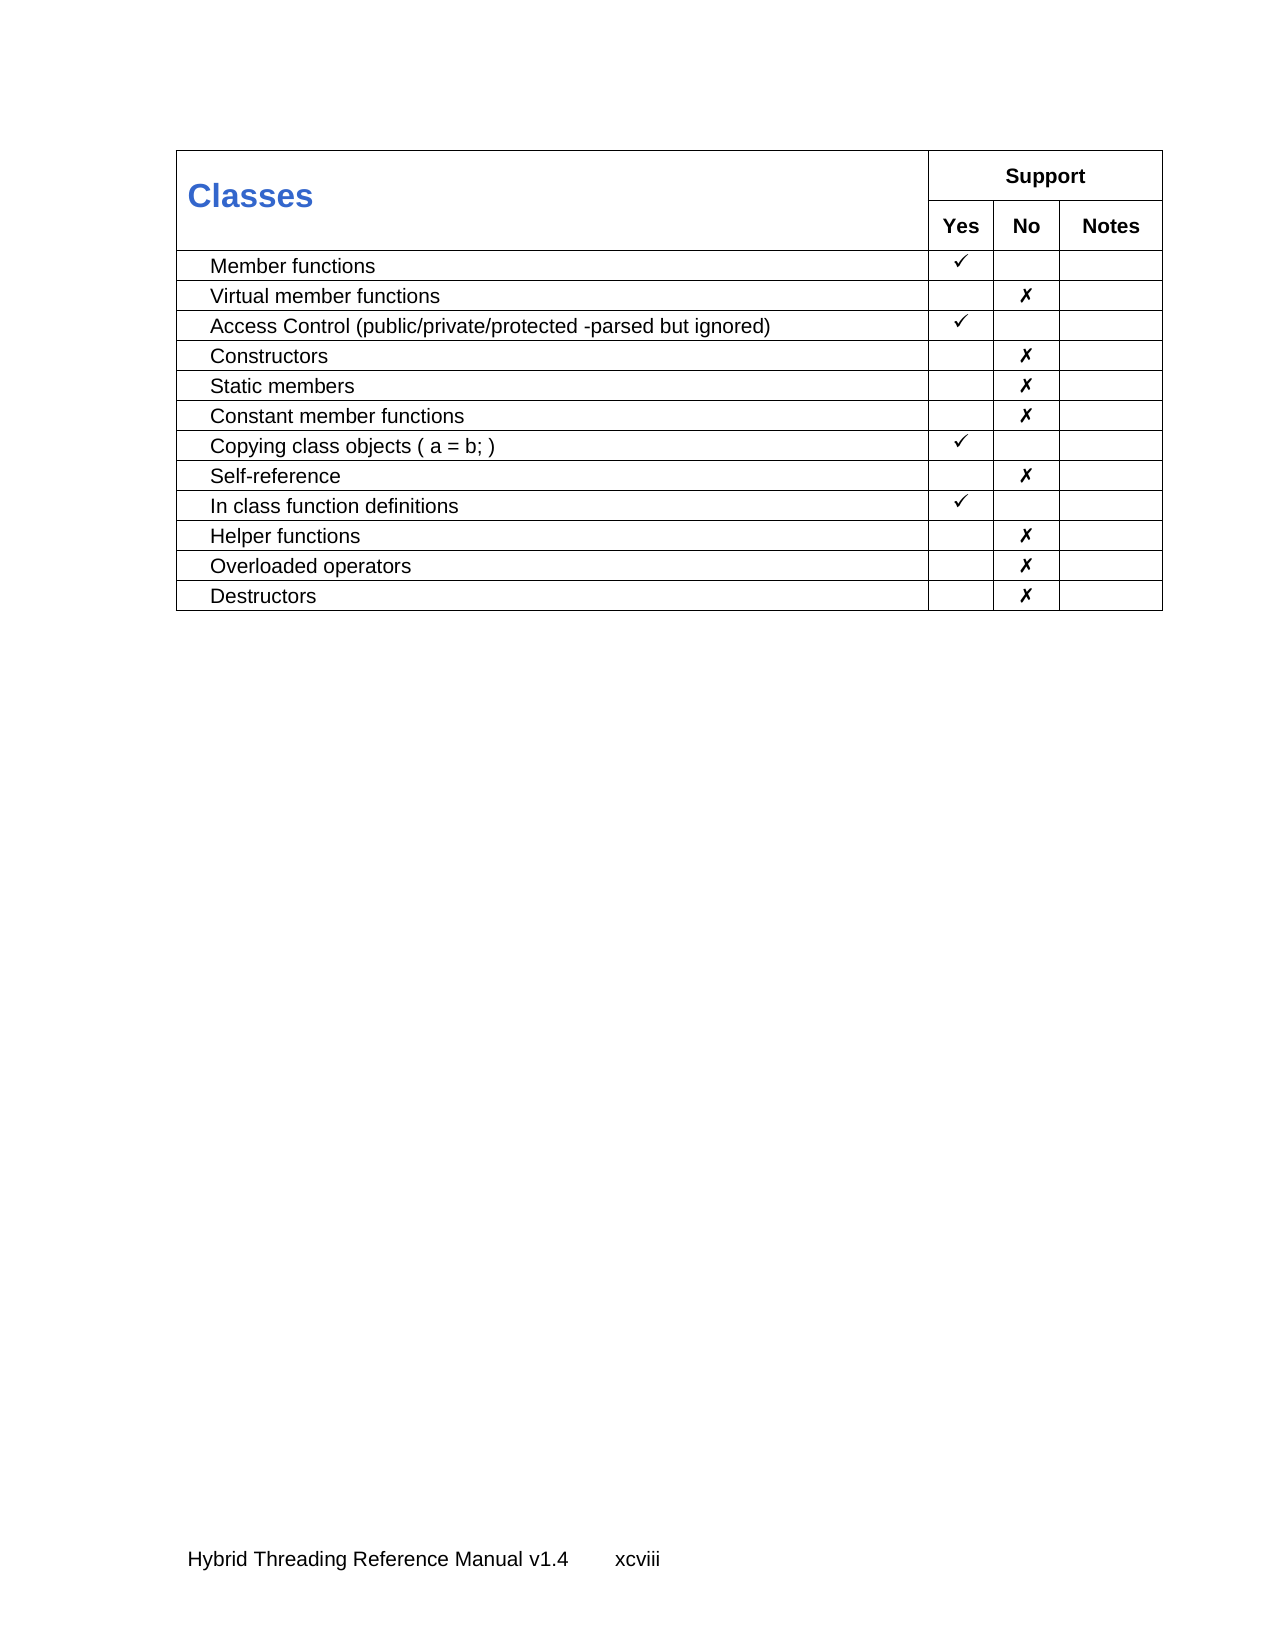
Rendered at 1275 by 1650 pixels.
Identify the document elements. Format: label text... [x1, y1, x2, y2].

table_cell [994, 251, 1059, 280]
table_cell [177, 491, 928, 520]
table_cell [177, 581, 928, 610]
table_header Support [929, 151, 1162, 200]
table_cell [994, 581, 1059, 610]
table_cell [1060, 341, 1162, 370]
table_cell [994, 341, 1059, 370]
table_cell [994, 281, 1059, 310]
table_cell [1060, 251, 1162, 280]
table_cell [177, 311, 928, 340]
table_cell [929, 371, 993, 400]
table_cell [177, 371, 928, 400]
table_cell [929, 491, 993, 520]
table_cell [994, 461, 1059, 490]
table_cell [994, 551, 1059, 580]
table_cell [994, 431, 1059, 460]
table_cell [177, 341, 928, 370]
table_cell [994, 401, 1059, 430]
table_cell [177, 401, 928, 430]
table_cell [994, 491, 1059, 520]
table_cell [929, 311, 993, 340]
table_cell Yes [929, 201, 993, 250]
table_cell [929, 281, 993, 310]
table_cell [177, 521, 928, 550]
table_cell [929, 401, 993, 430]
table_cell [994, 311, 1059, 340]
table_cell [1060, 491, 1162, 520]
table_header Classes [177, 151, 928, 250]
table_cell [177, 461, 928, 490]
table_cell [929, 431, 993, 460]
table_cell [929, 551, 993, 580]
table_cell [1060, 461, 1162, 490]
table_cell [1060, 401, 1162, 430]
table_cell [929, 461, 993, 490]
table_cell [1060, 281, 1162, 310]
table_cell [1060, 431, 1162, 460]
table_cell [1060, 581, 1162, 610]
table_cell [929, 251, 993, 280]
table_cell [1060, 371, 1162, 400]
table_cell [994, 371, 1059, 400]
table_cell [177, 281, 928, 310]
table_cell No [994, 201, 1059, 250]
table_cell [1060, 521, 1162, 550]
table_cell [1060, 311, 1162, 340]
table_cell Member functions [177, 251, 928, 280]
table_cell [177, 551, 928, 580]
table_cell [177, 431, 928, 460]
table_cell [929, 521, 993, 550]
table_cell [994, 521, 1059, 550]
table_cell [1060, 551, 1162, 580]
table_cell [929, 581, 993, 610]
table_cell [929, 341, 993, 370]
table_cell Notes [1060, 201, 1162, 250]
